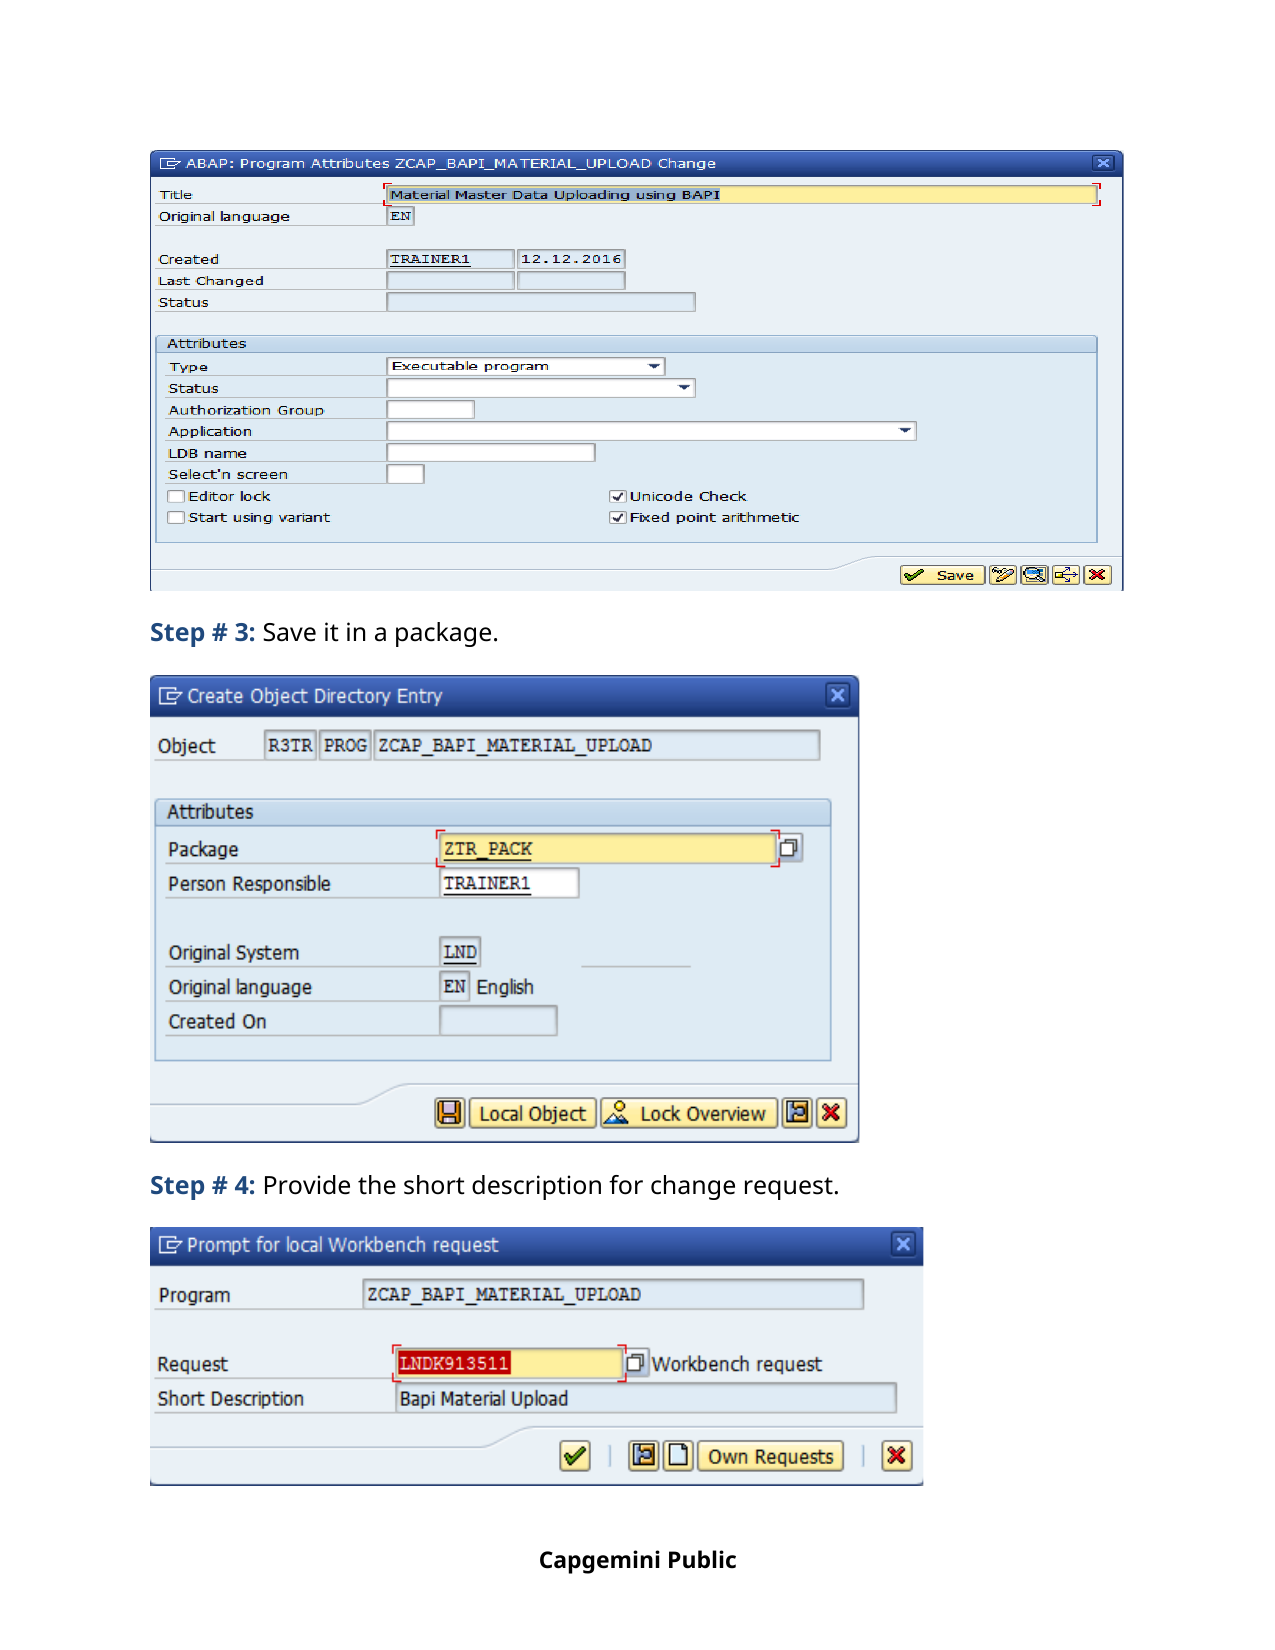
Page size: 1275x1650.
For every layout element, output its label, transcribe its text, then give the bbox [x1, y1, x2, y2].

picture [150, 1227, 924, 1486]
picture [150, 150, 1124, 591]
text Step # 4: Provide the short description for change request. [150, 1167, 1125, 1201]
text Step # 3: Save it in a package. [150, 615, 1125, 649]
picture [150, 675, 860, 1143]
